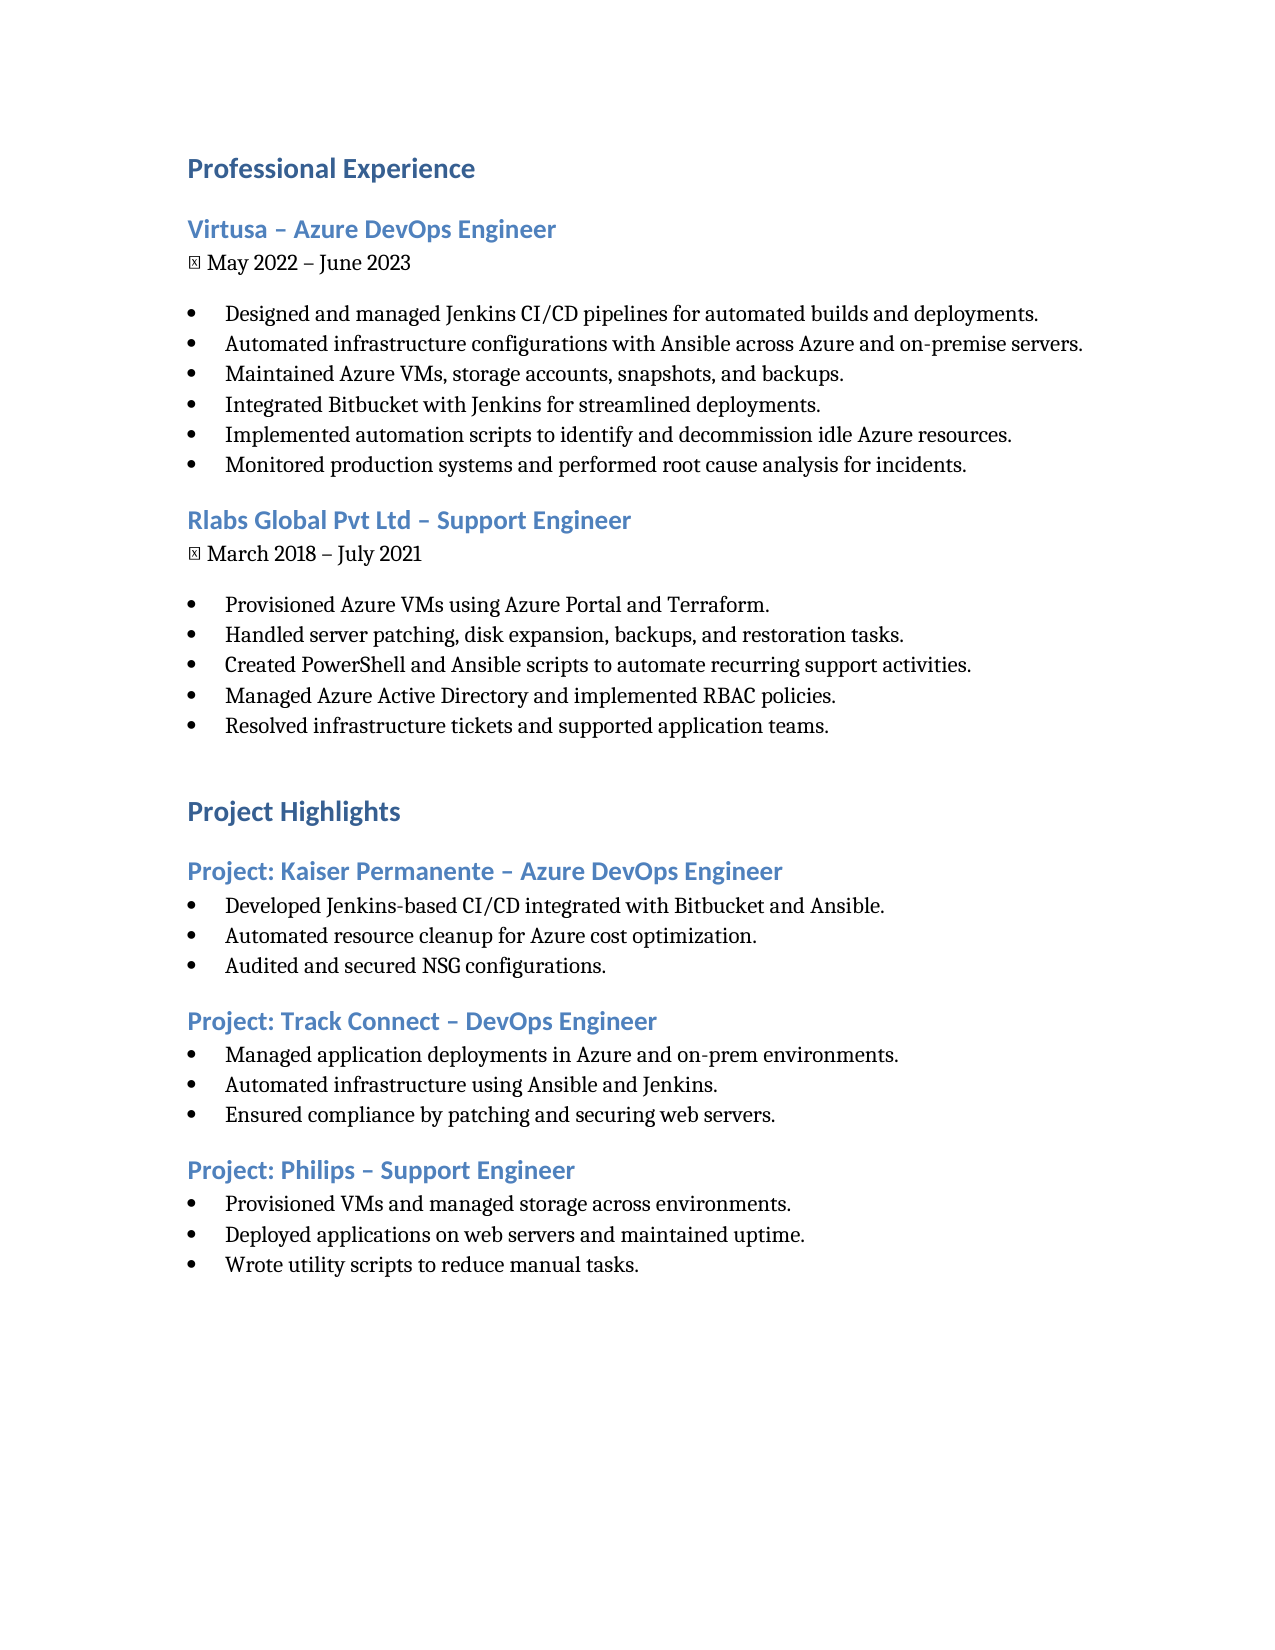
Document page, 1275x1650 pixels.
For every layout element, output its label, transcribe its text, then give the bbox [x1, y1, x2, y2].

text 📍 March 2018 – July 2021 [187, 541, 1087, 567]
subtitle Rlabs Global Pvt Ltd – Support Engineer [187, 503, 1087, 536]
list Integrated Bitbucket with Jenkins for streamlined deployments. [187, 391, 1087, 418]
subtitle Project: Philips – Support Engineer [187, 1153, 1087, 1186]
list Developed Jenkins-based CI/CD integrated with Bitbucket and Ansible. [187, 892, 1087, 919]
list Managed Azure Active Directory and implemented RBAC policies. [187, 682, 1087, 709]
list Audited and secured NSG configurations. [187, 953, 1087, 979]
subtitle Virtusa – Azure DevOps Engineer [187, 212, 1087, 245]
list Provisioned VMs and managed storage across environments. [187, 1191, 1087, 1218]
list Automated infrastructure using Ansible and Jenkins. [187, 1072, 1087, 1098]
list Provisioned Azure VMs using Azure Portal and Terraform. [187, 592, 1087, 618]
list Managed application deployments in Azure and on-prem environments. [187, 1042, 1087, 1068]
subtitle Project Highlights [187, 793, 1087, 828]
list Automated resource cleanup for Azure cost optimization. [187, 923, 1087, 949]
subtitle Project: Track Connect – DevOps Engineer [187, 1004, 1087, 1037]
list Maintained Azure VMs, storage accounts, snapshots, and backups. [187, 361, 1087, 387]
list Automated infrastructure configurations with Ansible across Azure and on-premise servers. [187, 331, 1087, 357]
list Ensured compliance by patching and securing web servers. [187, 1102, 1087, 1129]
subtitle Professional Experience [187, 150, 1087, 186]
list Created PowerShell and Ansible scripts to automate recurring support activities. [187, 652, 1087, 678]
list Resolved infrastructure tickets and supported application teams. [187, 713, 1087, 739]
list Wrote utility scripts to reduce manual tasks. [187, 1252, 1087, 1278]
text 📍 May 2022 – June 2023 [187, 250, 1087, 276]
list Designed and managed Jenkins CI/CD pipelines for automated builds and deployments. [187, 301, 1087, 327]
list Monitored production systems and performed root cause analysis for incidents. [187, 452, 1087, 478]
subtitle Project: Kaiser Permanente – Azure DevOps Engineer [187, 854, 1087, 888]
list Handled server patching, disk expansion, backups, and restoration tasks. [187, 622, 1087, 648]
list Implemented automation scripts to identify and decommission idle Azure resources. [187, 422, 1087, 448]
list Deployed applications on web servers and maintained uptime. [187, 1221, 1087, 1248]
